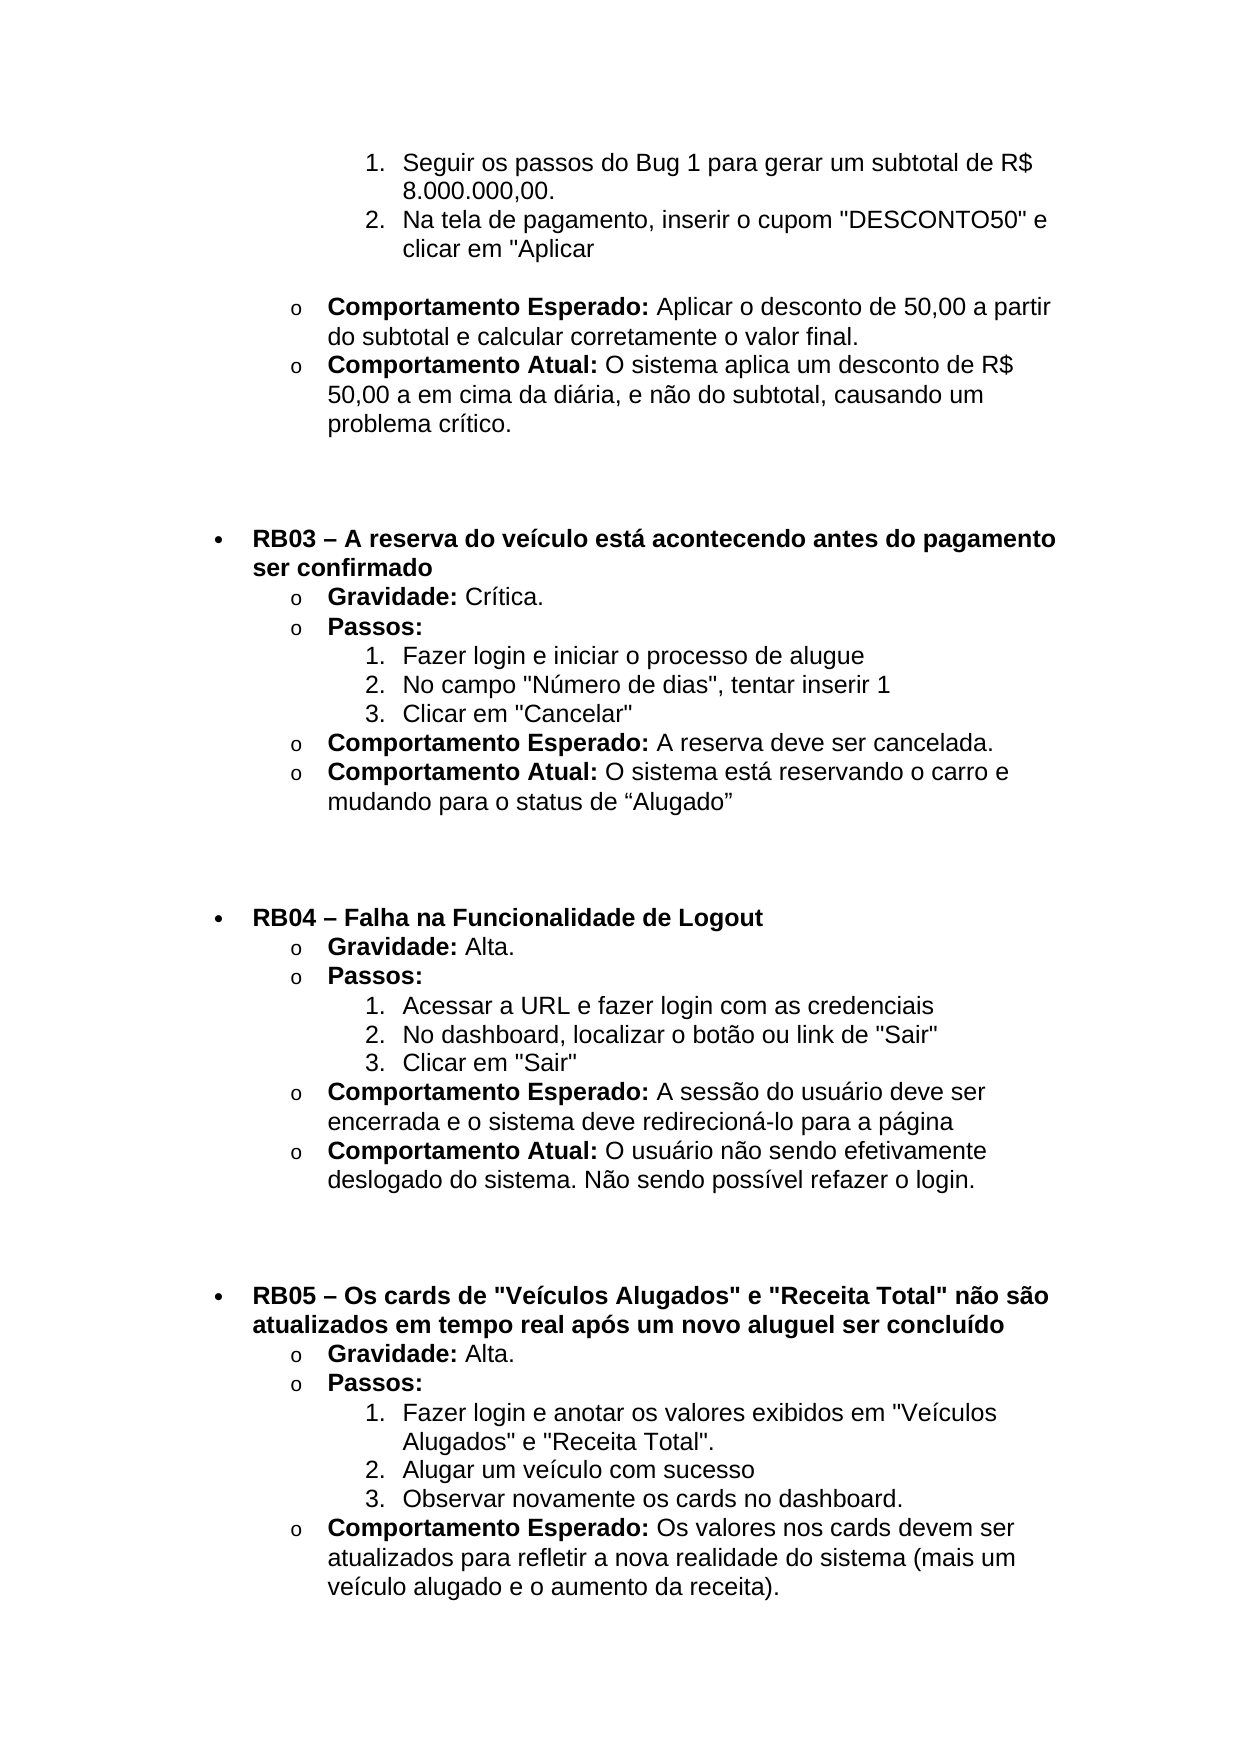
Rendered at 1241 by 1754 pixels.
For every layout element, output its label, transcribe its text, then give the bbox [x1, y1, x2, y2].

list Clicar em "Cancelar" [365, 699, 1063, 728]
list Seguir os passos do Bug 1 para gerar um subtotal de R$ 8.000.000,00. [365, 148, 1063, 205]
list Comportamento Atual: O usuário não sendo efetivamente deslogado do sistema. Não sendo possível refazer o login. [290, 1136, 1063, 1194]
list Comportamento Esperado: A sessão do usuário deve ser encerrada e o sistema deve redirecioná-lo para a página [290, 1077, 1063, 1136]
list Acessar a URL e fazer login com as credenciais [365, 991, 1063, 1020]
list Comportamento Esperado: A reserva deve ser cancelada. [290, 728, 1063, 757]
list Fazer login e iniciar o processo de alugue [365, 641, 1063, 670]
list RB03 – A reserva do veículo está acontecendo antes do pagamento ser confirmado [215, 524, 1063, 582]
list Gravidade: Crítica. [290, 582, 1063, 612]
list RB04 – Falha na Funcionalidade de Logout [215, 903, 1063, 932]
list RB05 – Os cards de "Veículos Alugados" e "Receita Total" não são atualizados em tempo real após um novo aluguel ser concluído [215, 1281, 1063, 1339]
list Fazer login e anotar os valores exibidos em "Veículos Alugados" e "Receita Total". [365, 1398, 1063, 1456]
list Comportamento Esperado: Aplicar o desconto de 50,00 a partir do subtotal e calcular corretamente o valor final. [290, 292, 1063, 350]
list Comportamento Esperado: Os valores nos cards devem ser atualizados para refletir a nova realidade do sistema (mais um veículo alugado e o aumento da receita). [290, 1513, 1063, 1600]
list Observar novamente os cards no dashboard. [365, 1484, 1063, 1513]
list Alugar um veículo com sucesso [365, 1456, 1063, 1484]
list No dashboard, localizar o botão ou link de "Sair" [365, 1020, 1063, 1048]
list Gravidade: Alta. [290, 932, 1063, 961]
list Comportamento Atual: O sistema está reservando o carro e mudando para o status de “Alugado” [290, 757, 1063, 816]
list Gravidade: Alta. [290, 1339, 1063, 1368]
list No campo "Número de dias", tentar inserir 1 [365, 670, 1063, 699]
list Comportamento Atual: O sistema aplica um desconto de R$ 50,00 a em cima da diária, e não do subtotal, causando um problema crítico. [290, 350, 1063, 437]
list Passos: [290, 961, 1063, 991]
list Na tela de pagamento, inserir o cupom "DESCONTO50" e clicar em "Aplicar [365, 205, 1063, 263]
list Passos: [290, 1368, 1063, 1398]
list Passos: [290, 612, 1063, 641]
list Clicar em "Sair" [365, 1048, 1063, 1077]
